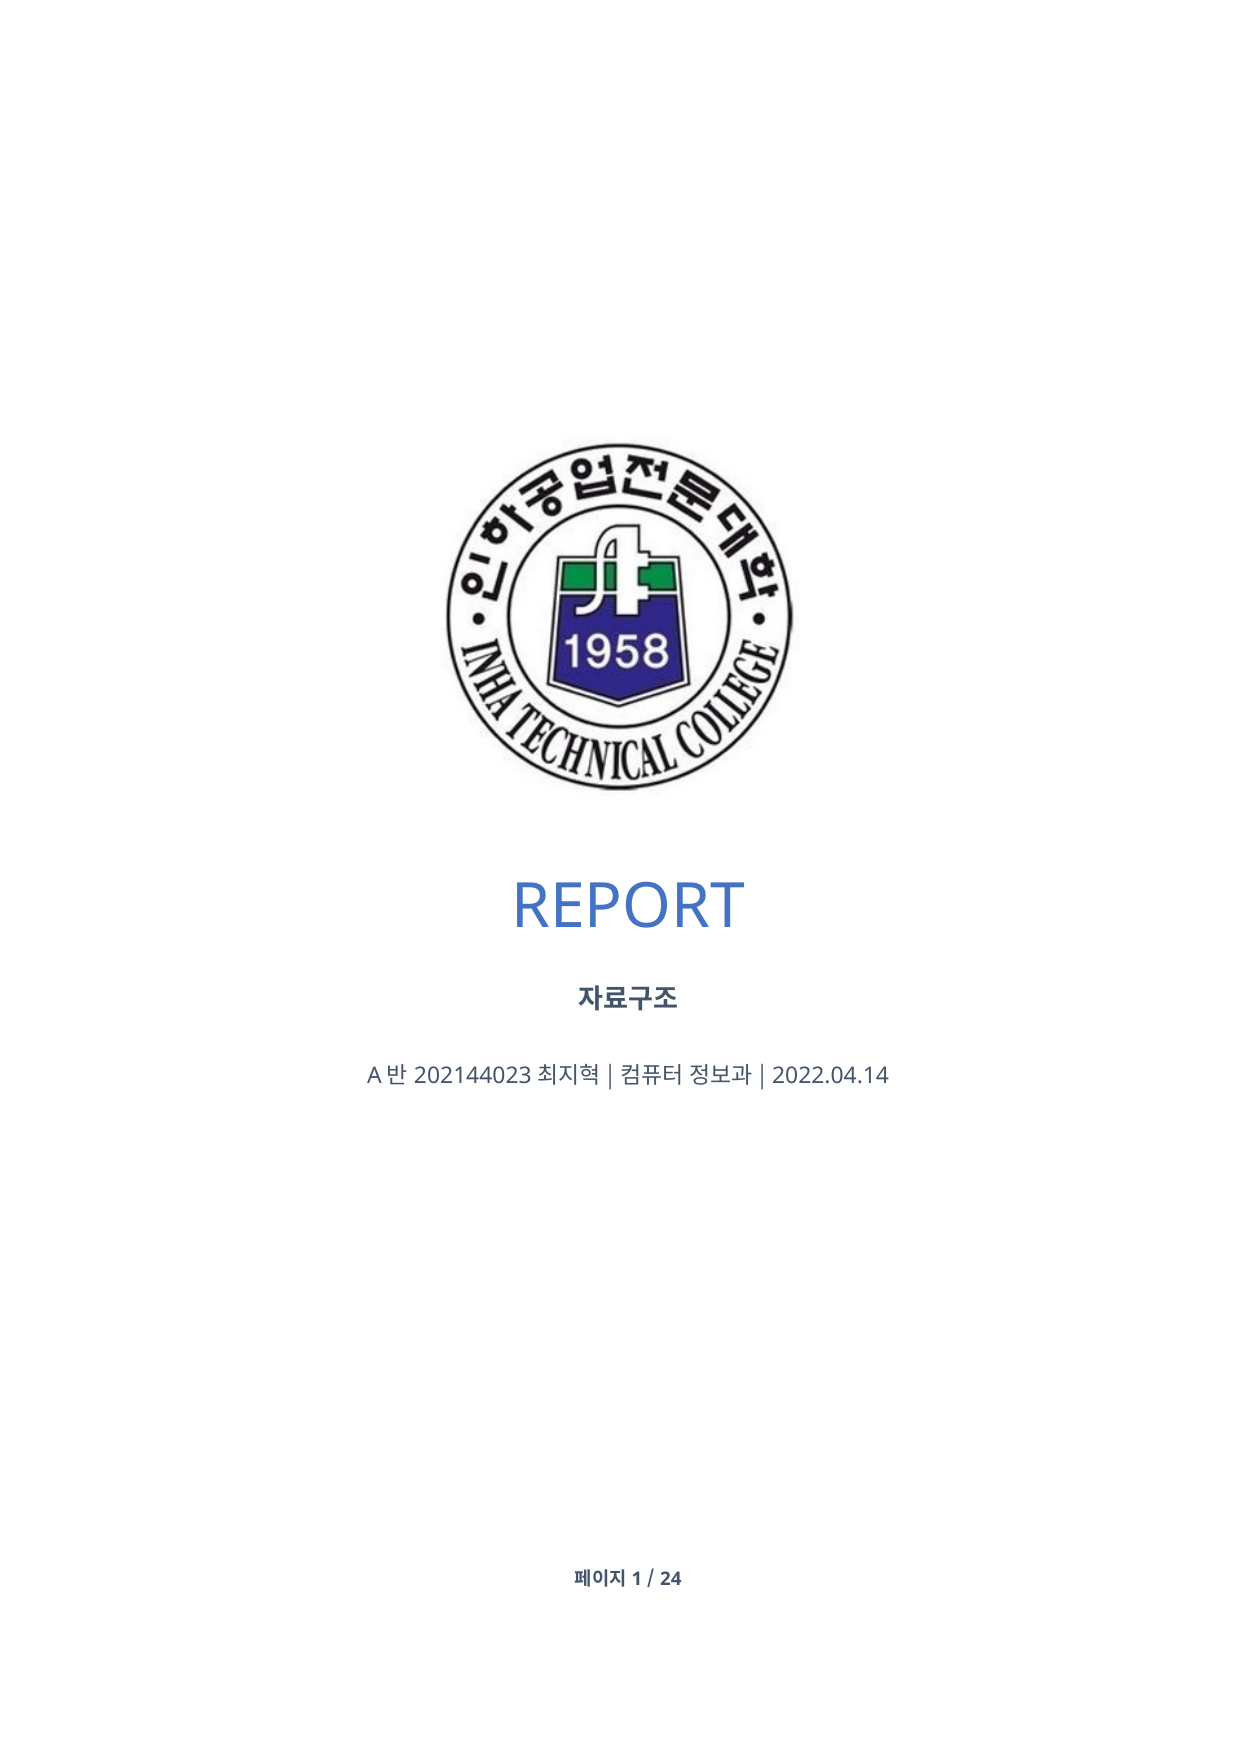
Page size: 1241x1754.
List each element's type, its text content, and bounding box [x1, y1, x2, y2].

title REPORT [155, 861, 1090, 946]
picture [408, 427, 848, 813]
subtitle 자료구조 [155, 977, 1090, 1016]
text A반 202144023 최지혁 | 컴퓨터 정보과 | 2022.04.14 [155, 1057, 1090, 1090]
